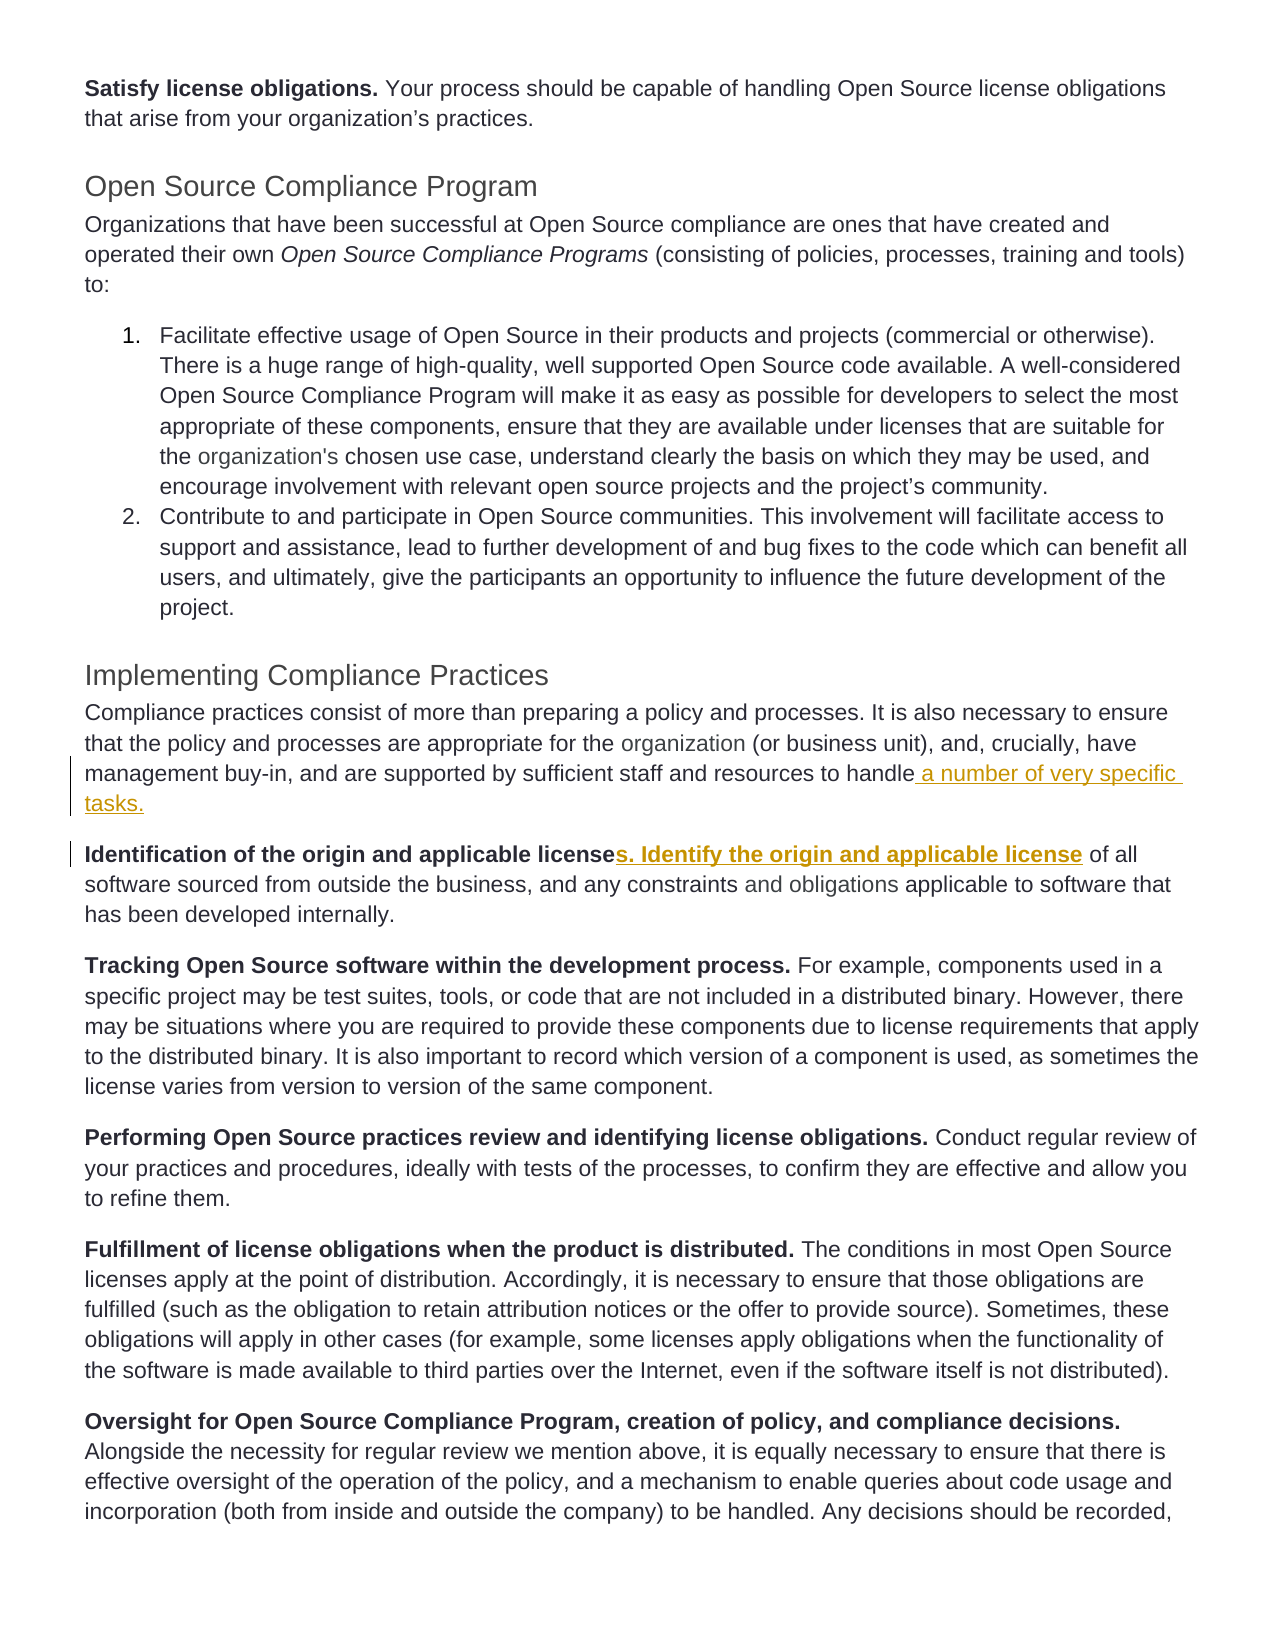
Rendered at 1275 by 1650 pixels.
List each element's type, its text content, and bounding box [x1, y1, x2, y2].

text Tracking Open Source software within the development process. For example, components used in a specific project may be test suites, tools, or code that are not included in a distributed binary. However, there may be situations where you are required to provide these components due to license requirements that apply to the distributed binary. It is also important to record which version of a component is used, as sometimes the license varies from version to version of the same component. [84, 952, 1200, 1100]
text Identification of the origin and applicable license of all software sourced from outside the business, and any constraints and obligations applicable to software that has been developed internally. [84, 841, 1200, 928]
list Contribute to and participate in Open Source communities. This involvement will facilitate access to support and assistance, lead to further development of and bug fixes to the code which can benefit all users, and ultimately, give the participants an opportunity to influence the future development of the project. [122, 503, 1200, 620]
text Satisfy license obligations. Your process should be capable of handling Open Source license obligations that arise from your organization’s practices. [84, 75, 1200, 132]
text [84, 1408, 1200, 1525]
text Fulfillment of license obligations when the product is distributed. The conditions in most Open Source licenses apply at the point of distribution. Accordingly, it is necessary to ensure that those obligations are fulfilled (such as the obligation to retain attribution notices or the offer to provide source). Sometimes, these obligations will apply in other cases (for example, some licenses apply obligations when the functionality of the software is made available to third parties over the Internet, even if the software itself is not distributed). [84, 1236, 1200, 1383]
text Compliance practices consist of more than preparing a policy and processes. It is also necessary to ensure that the policy and processes are appropriate for the organization (or business unit), and, crucially, have management buy-in, and are supported by sufficient staff and resources to handle [84, 699, 1200, 816]
subtitle Open Source Compliance Program [84, 169, 1200, 202]
text Performing Open Source practices review and identifying license obligations. Conduct regular review of your practices and procedures, ideally with tests of the processes, to confirm they are effective and allow you to refine them. [84, 1124, 1200, 1211]
subtitle Implementing Compliance Practices [84, 657, 1200, 691]
text Organizations that have been successful at Open Source compliance are ones that have created and operated their own Open Source Compliance Programs (consisting of policies, processes, training and tools) to: [84, 211, 1200, 297]
list Facilitate effective usage of Open Source in their products and projects (commercial or otherwise). There is a huge range of high-quality, well supported Open Source code available. A well-considered Open Source Compliance Program will make it as easy as possible for developers to select the most appropriate of these components, ensure that they are available under licenses that are suitable for the organization's chosen use case, understand clearly the basis on which they may be used, and encourage involvement with relevant open source projects and the project’s community. [122, 322, 1200, 499]
